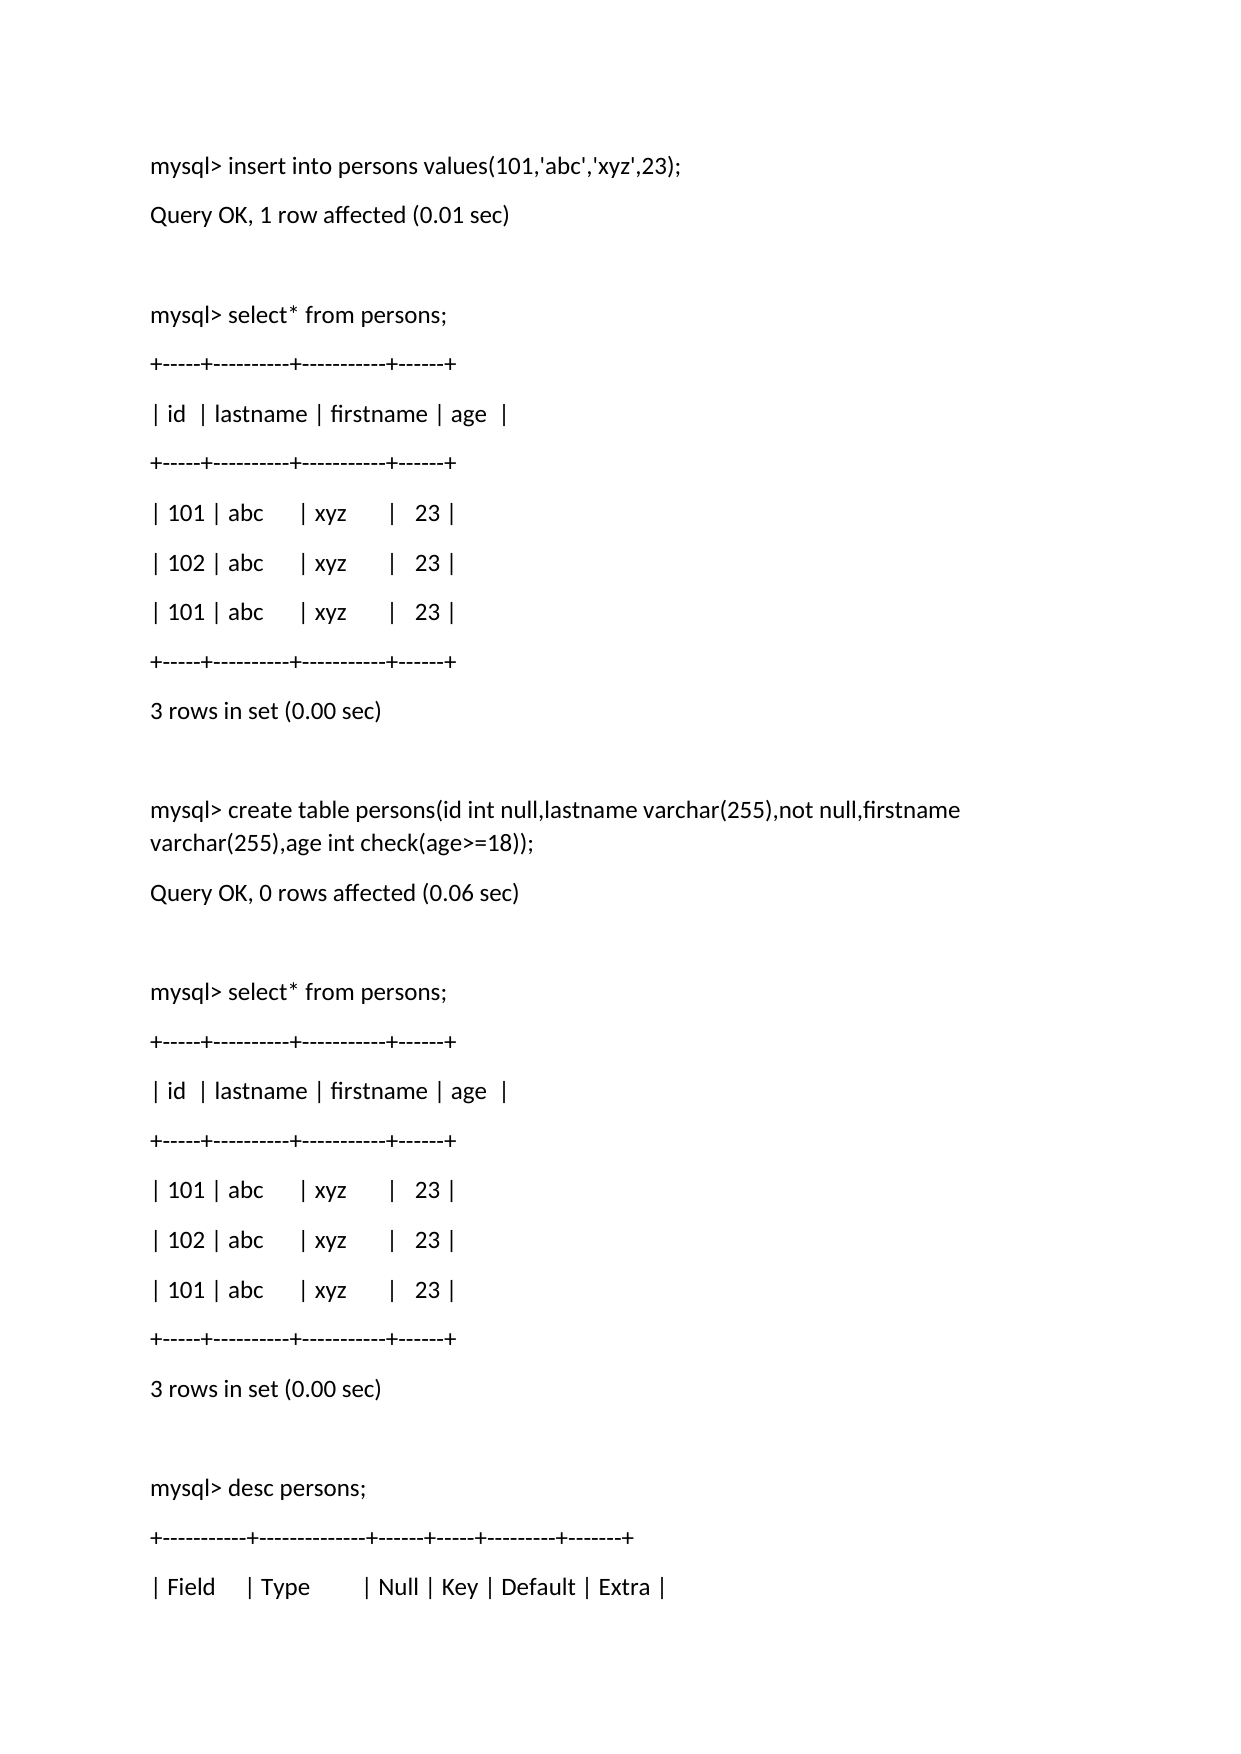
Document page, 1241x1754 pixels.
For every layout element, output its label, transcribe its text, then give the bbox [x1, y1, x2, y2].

text 3 rows in set (0.00 sec) [150, 695, 1090, 726]
text Query OK, 0 rows affected (0.06 sec) [150, 877, 1090, 908]
text +-----+----------+-----------+------+ [150, 348, 1090, 379]
text +-----+----------+-----------+------+ [150, 447, 1090, 478]
text mysql> create table persons(id int null,lastname varchar(255),not null,firstname varchar(255),age int check(age>=18)); [150, 794, 1090, 858]
text mysql> select* from persons; [150, 299, 1090, 329]
text | 101 | abc | xyz | 23 | [150, 497, 1090, 528]
text +-----+----------+-----------+------+ [150, 646, 1090, 676]
text | id | lastname | firstname | age | [150, 1075, 1090, 1106]
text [150, 1522, 1090, 1552]
text | 102 | abc | xyz | 23 | [150, 547, 1090, 577]
text | 102 | abc | xyz | 23 | [150, 1224, 1090, 1255]
text +-----+----------+-----------+------+ [150, 1125, 1090, 1156]
text +-----+----------+-----------+------+ [150, 1026, 1090, 1056]
text | 101 | abc | xyz | 23 | [150, 596, 1090, 627]
text mysql> insert into persons values(101,'abc','xyz',23); [150, 150, 1090, 181]
text 3 rows in set (0.00 sec) [150, 1373, 1090, 1403]
text mysql> desc persons; [150, 1472, 1090, 1503]
text Query OK, 1 row affected (0.01 sec) [150, 199, 1090, 230]
text +-----+----------+-----------+------+ [150, 1323, 1090, 1354]
text | id | lastname | firstname | age | [150, 398, 1090, 428]
text mysql> select* from persons; [150, 976, 1090, 1007]
text | Field | Type | Null | Key | Default | Extra | [150, 1571, 1090, 1602]
text | 101 | abc | xyz | 23 | [150, 1174, 1090, 1205]
text | 101 | abc | xyz | 23 | [150, 1274, 1090, 1304]
